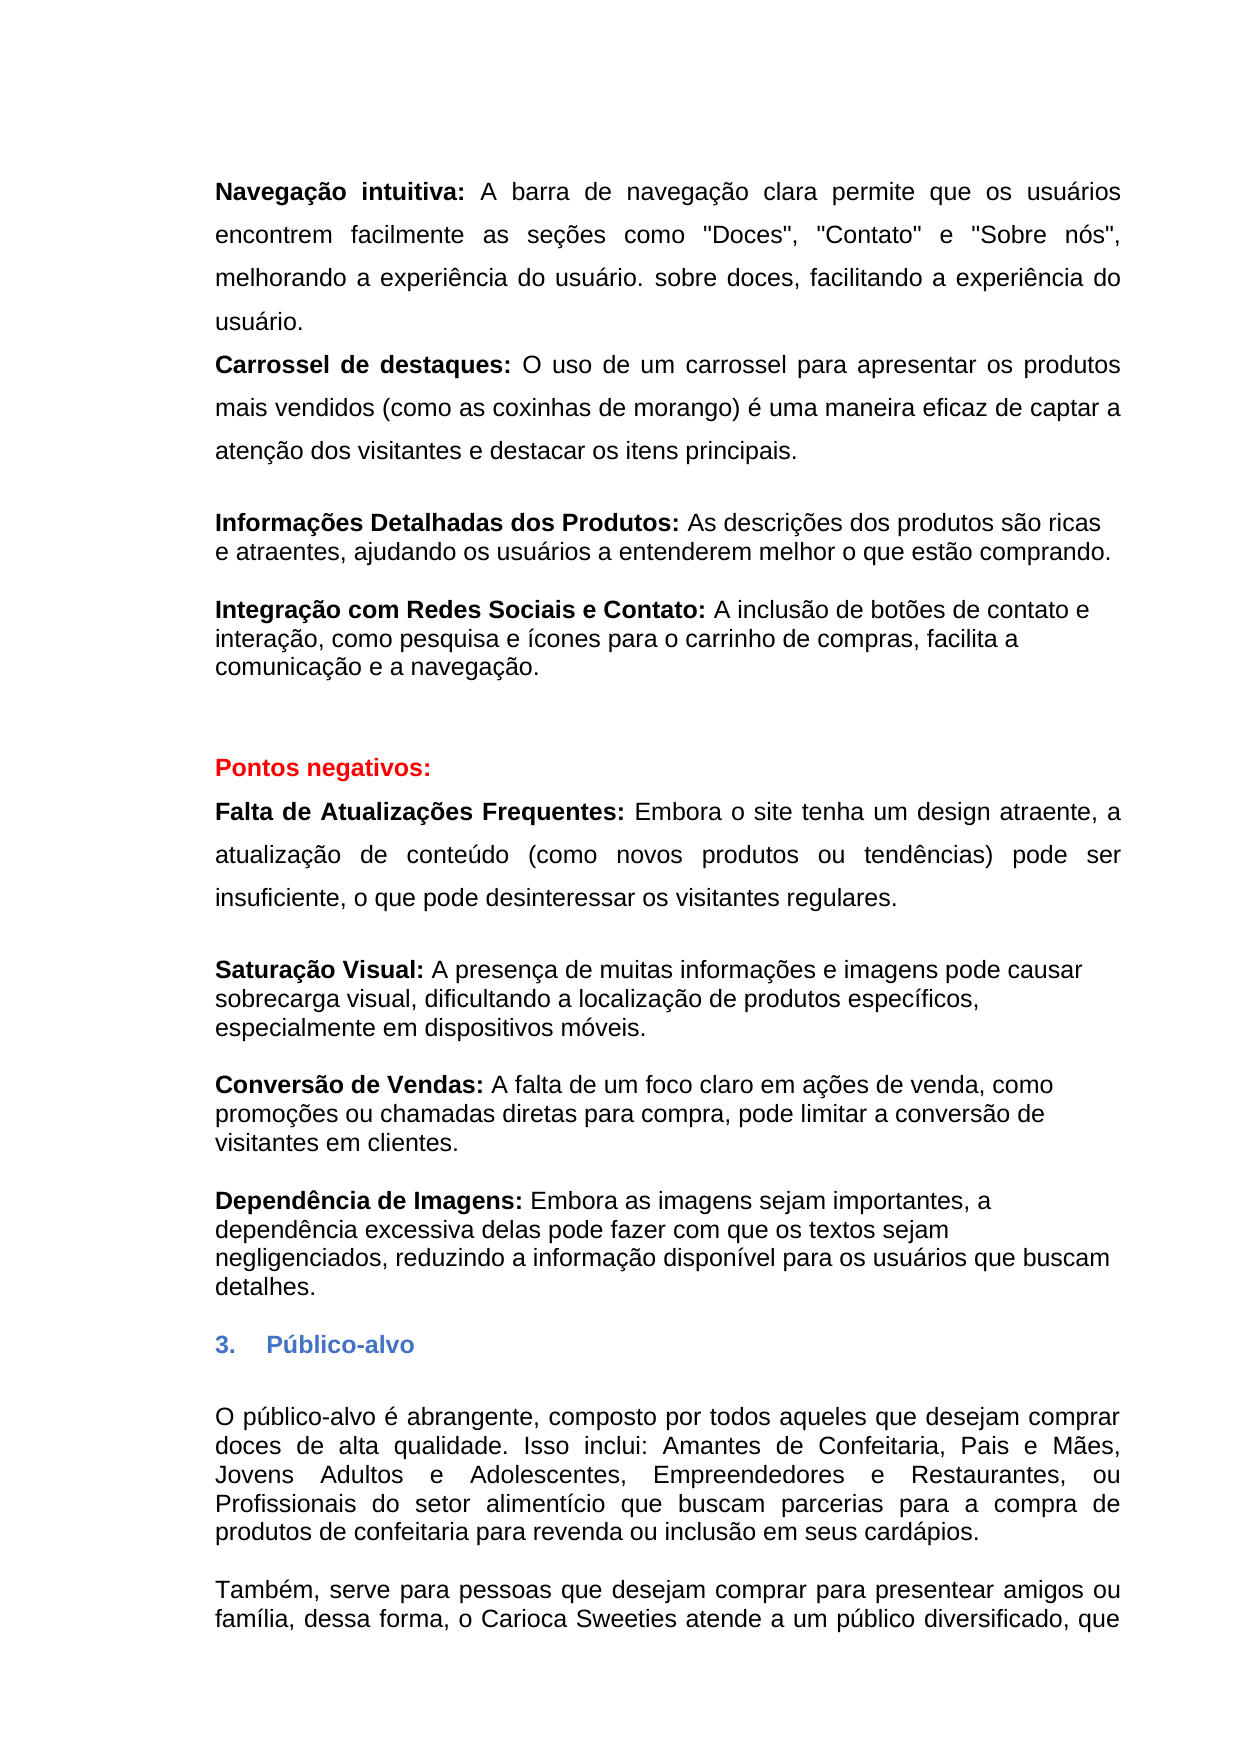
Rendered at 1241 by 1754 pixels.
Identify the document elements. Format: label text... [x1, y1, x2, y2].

text O público-alvo é abrangente, composto por todos aqueles que desejam comprar doces de alta qualidade. Isso inclui: Amantes de Confeitaria, Pais e Mães, Jovens Adultos e Adolescentes, Empreendedores e Restaurantes, ou Profissionais do setor alimentício que buscam parcerias para a compra de produtos de confeitaria para revenda ou inclusão em seus cardápios. [215, 1402, 1122, 1546]
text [215, 1575, 1122, 1633]
text Integração com Redes Sociais e Contato: A inclusão de botões de contato e interação, como pesquisa e ícones para o carrinho de compras, facilita a comunicação e a navegação. [215, 595, 1122, 681]
text Carrossel de destaques: O uso de um carrossel para apresentar os produtos mais vendidos (como as coxinhas de morango) é uma maneira eficaz de captar a atenção dos visitantes e destacar os itens principais. [215, 350, 1122, 465]
text Informações Detalhadas dos Produtos: As descrições dos produtos são ricas e atraentes, ajudando os usuários a entenderem melhor o que estão comprando. [215, 508, 1122, 566]
text Conversão de Vendas: A falta de um foco claro em ações de venda, como promoções ou chamadas diretas para compra, pode limitar a conversão de visitantes em clientes. [215, 1071, 1122, 1157]
text Pontos negativos: [215, 753, 1122, 782]
text Saturação Visual: A presença de muitas informações e imagens pode causar sobrecarga visual, dificultando a localização de produtos específicos, especialmente em dispositivos móveis. [215, 955, 1122, 1041]
list Público-alvo [215, 1330, 1122, 1359]
text Falta de Atualizações Frequentes: Embora o site tenha um design atraente, a atualização de conteúdo (como novos produtos ou tendências) pode ser insuficiente, o que pode desinteressar os visitantes regulares. [215, 797, 1122, 912]
text Dependência de Imagens: Embora as imagens sejam importantes, a dependência excessiva delas pode fazer com que os textos sejam negligenciados, reduzindo a informação disponível para os usuários que buscam detalhes. [215, 1186, 1122, 1301]
text Navegação intuitiva: A barra de navegação clara permite que os usuários encontrem facilmente as seções como "Doces", "Contato" e "Sobre nós", melhorando a experiência do usuário. sobre doces, facilitando a experiência do usuário. [215, 177, 1122, 335]
